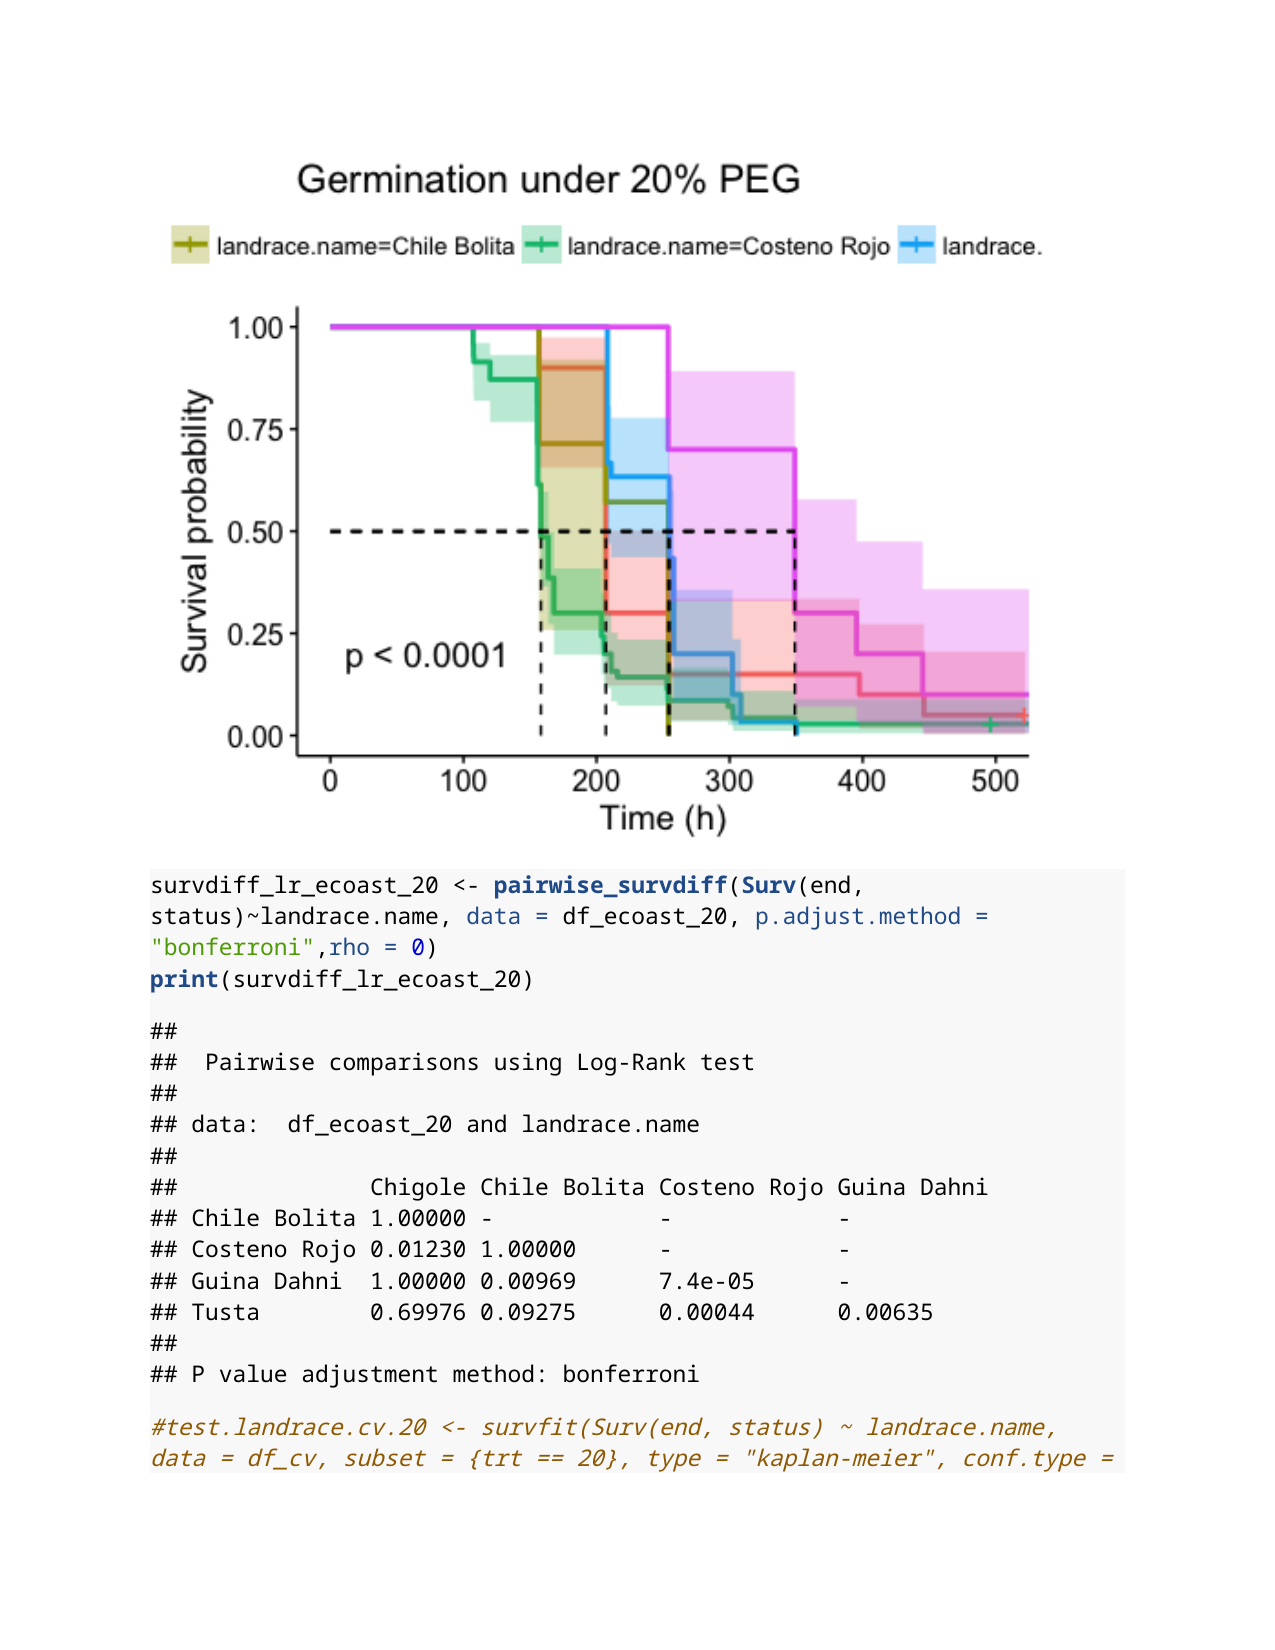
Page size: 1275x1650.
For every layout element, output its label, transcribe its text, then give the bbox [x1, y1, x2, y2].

text ## ## Pairwise comparisons using Log-Rank test ## ## data: df_ecoast_20 and landrace.name ## ## Chigole Chile Bolita Costeno Rojo Guina Dahni ## Chile Bolita 1.00000 - - - ## Costeno Rojo 0.01230 1.00000 - - ## Guina Dahni 1.00000 0.00969 7.4e-05 - ## Tusta 0.69976 0.09275 0.00044 0.00635 ## ## P value adjustment method: bonferroni [150, 1014, 1125, 1389]
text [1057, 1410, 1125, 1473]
picture [168, 150, 1044, 850]
text survdiff_lr_ecoast_20 <- pairwise_survdiff(Surv(end, status)~landrace.name, data = df_ecoast_20, p.adjust.method = "bonferroni",rho = 0) print(survdiff_lr_ecoast_20) [150, 869, 1125, 994]
